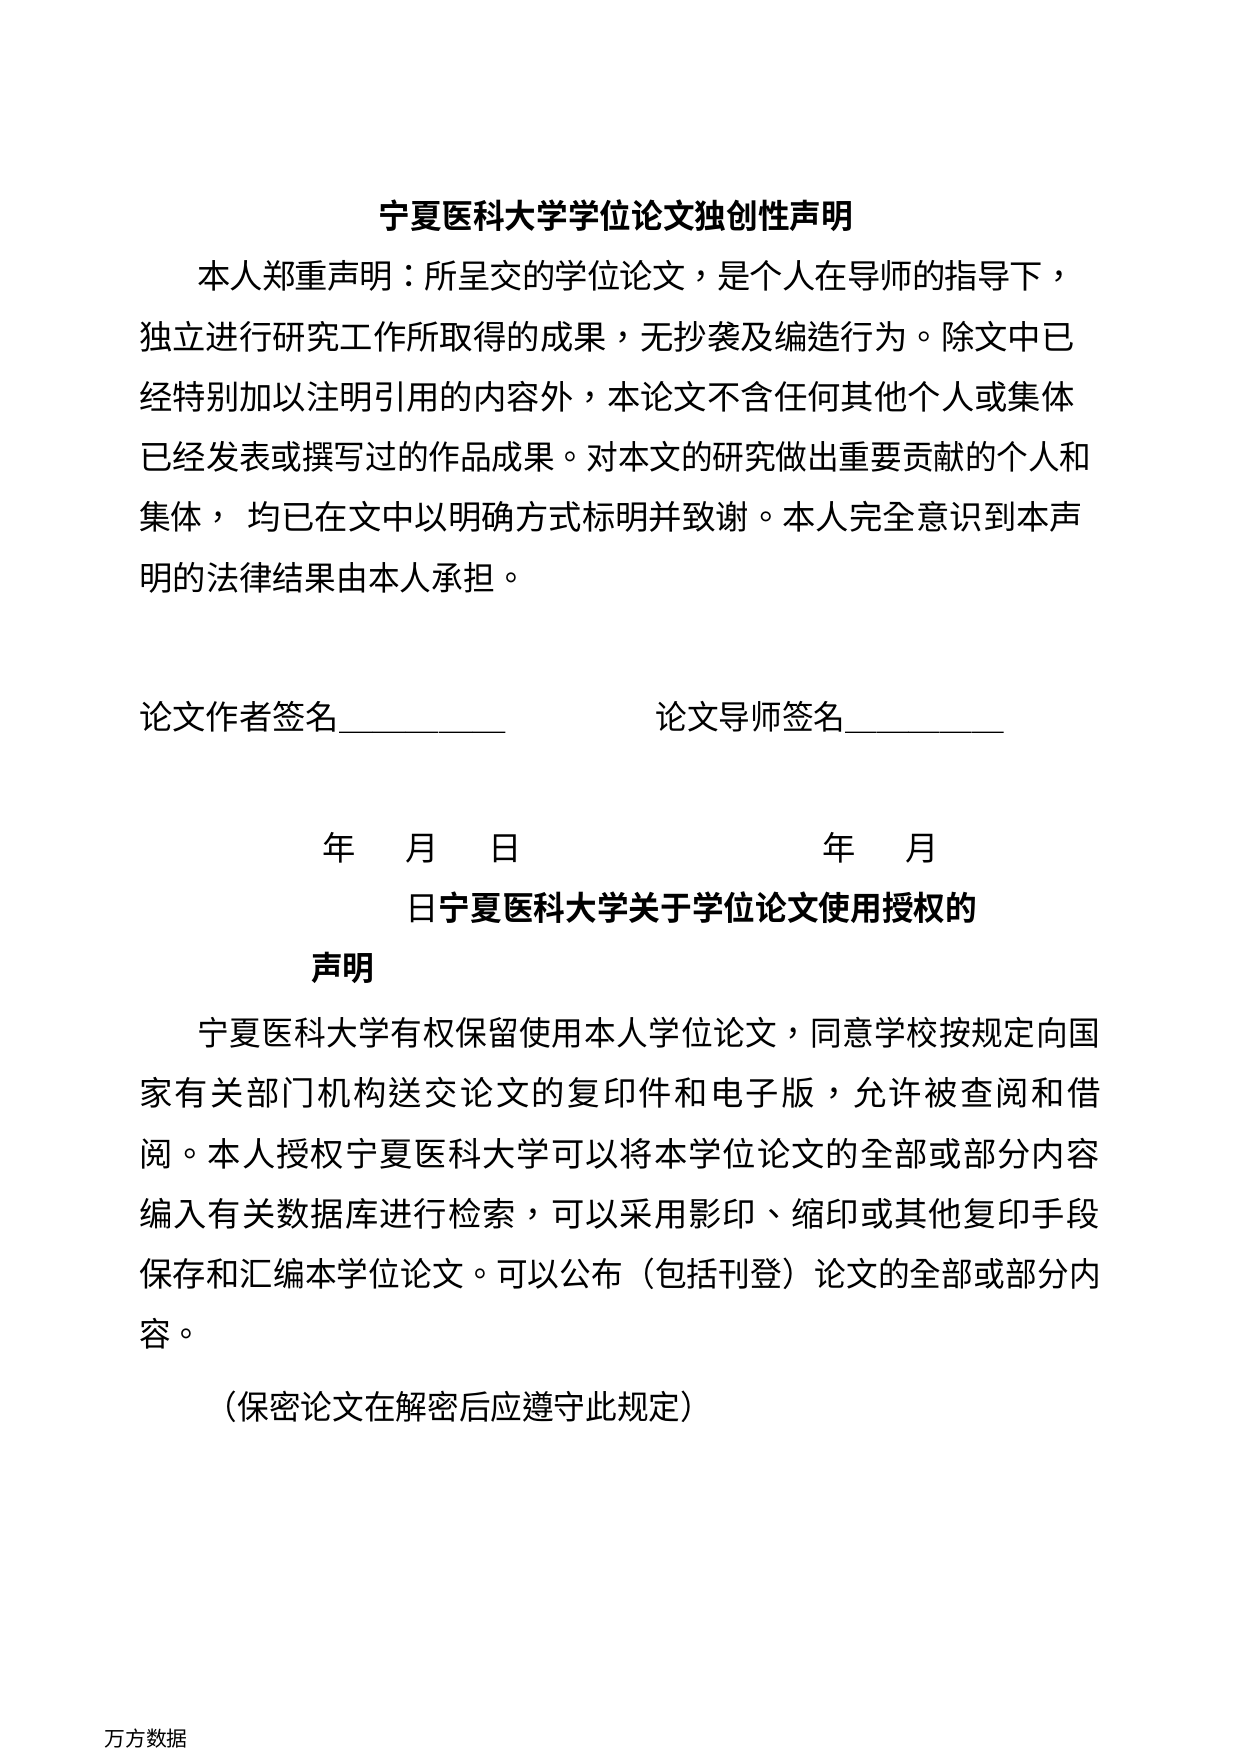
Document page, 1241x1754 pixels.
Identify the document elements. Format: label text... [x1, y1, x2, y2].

text 万方数据 [104, 1703, 1065, 1751]
